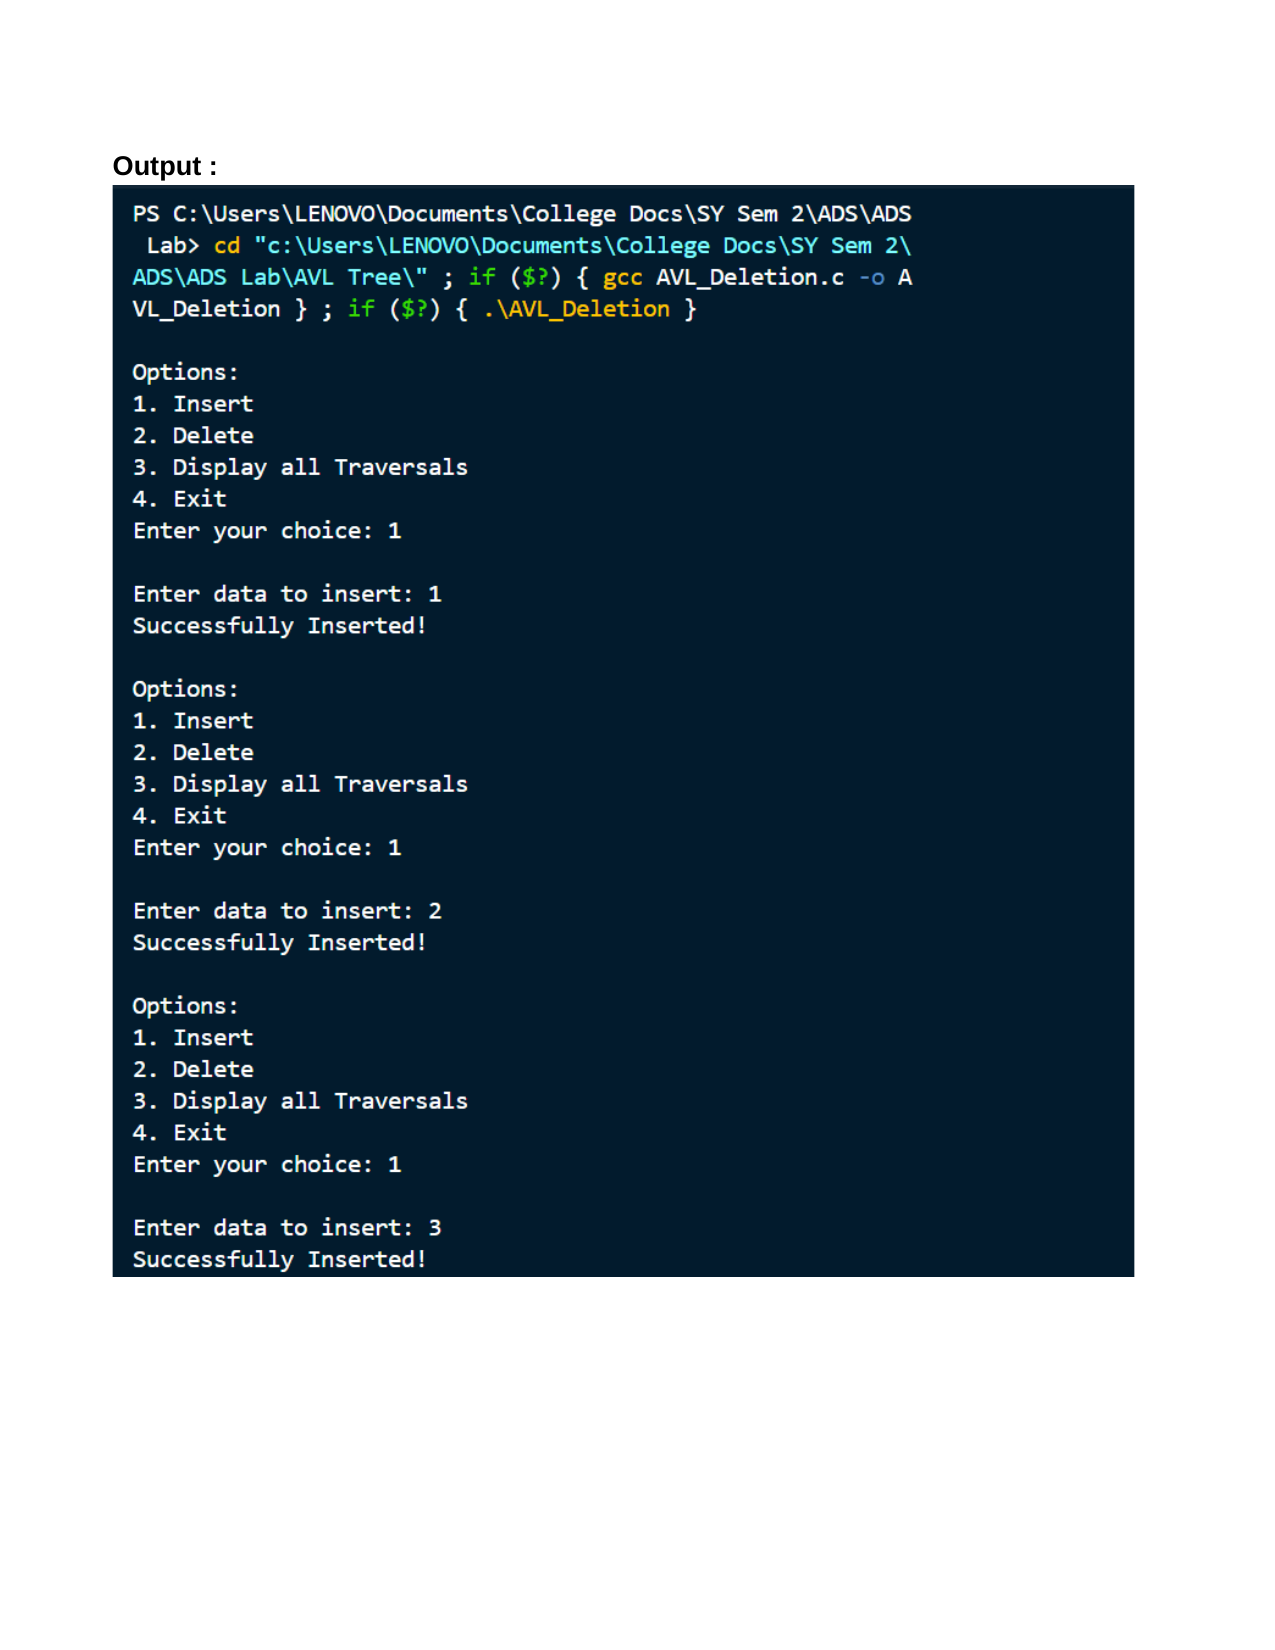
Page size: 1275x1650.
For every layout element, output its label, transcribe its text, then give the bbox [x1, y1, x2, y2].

picture [112, 185, 1135, 1277]
